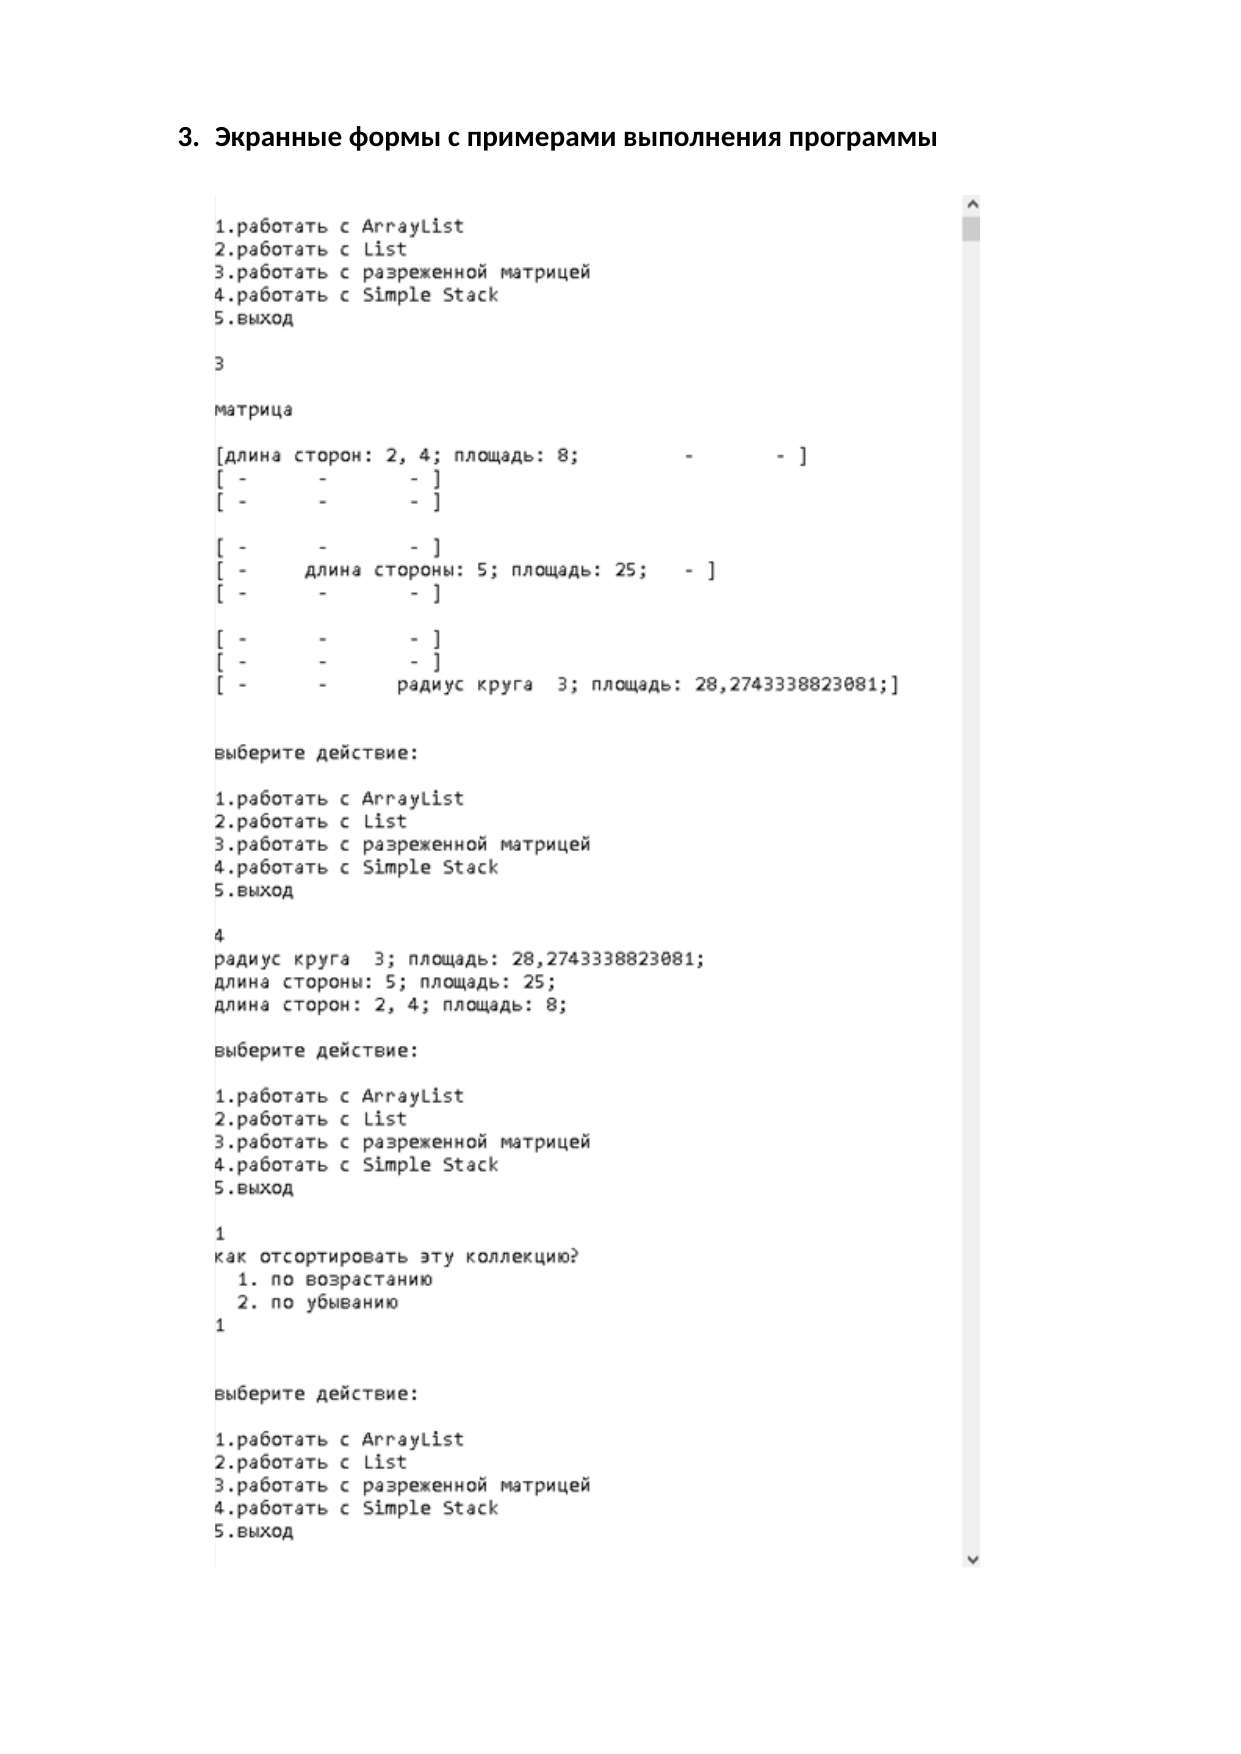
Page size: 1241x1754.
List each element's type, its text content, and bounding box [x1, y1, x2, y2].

picture [214, 195, 981, 1569]
list Экранные формы с примерами выполнения программы [177, 118, 1152, 154]
